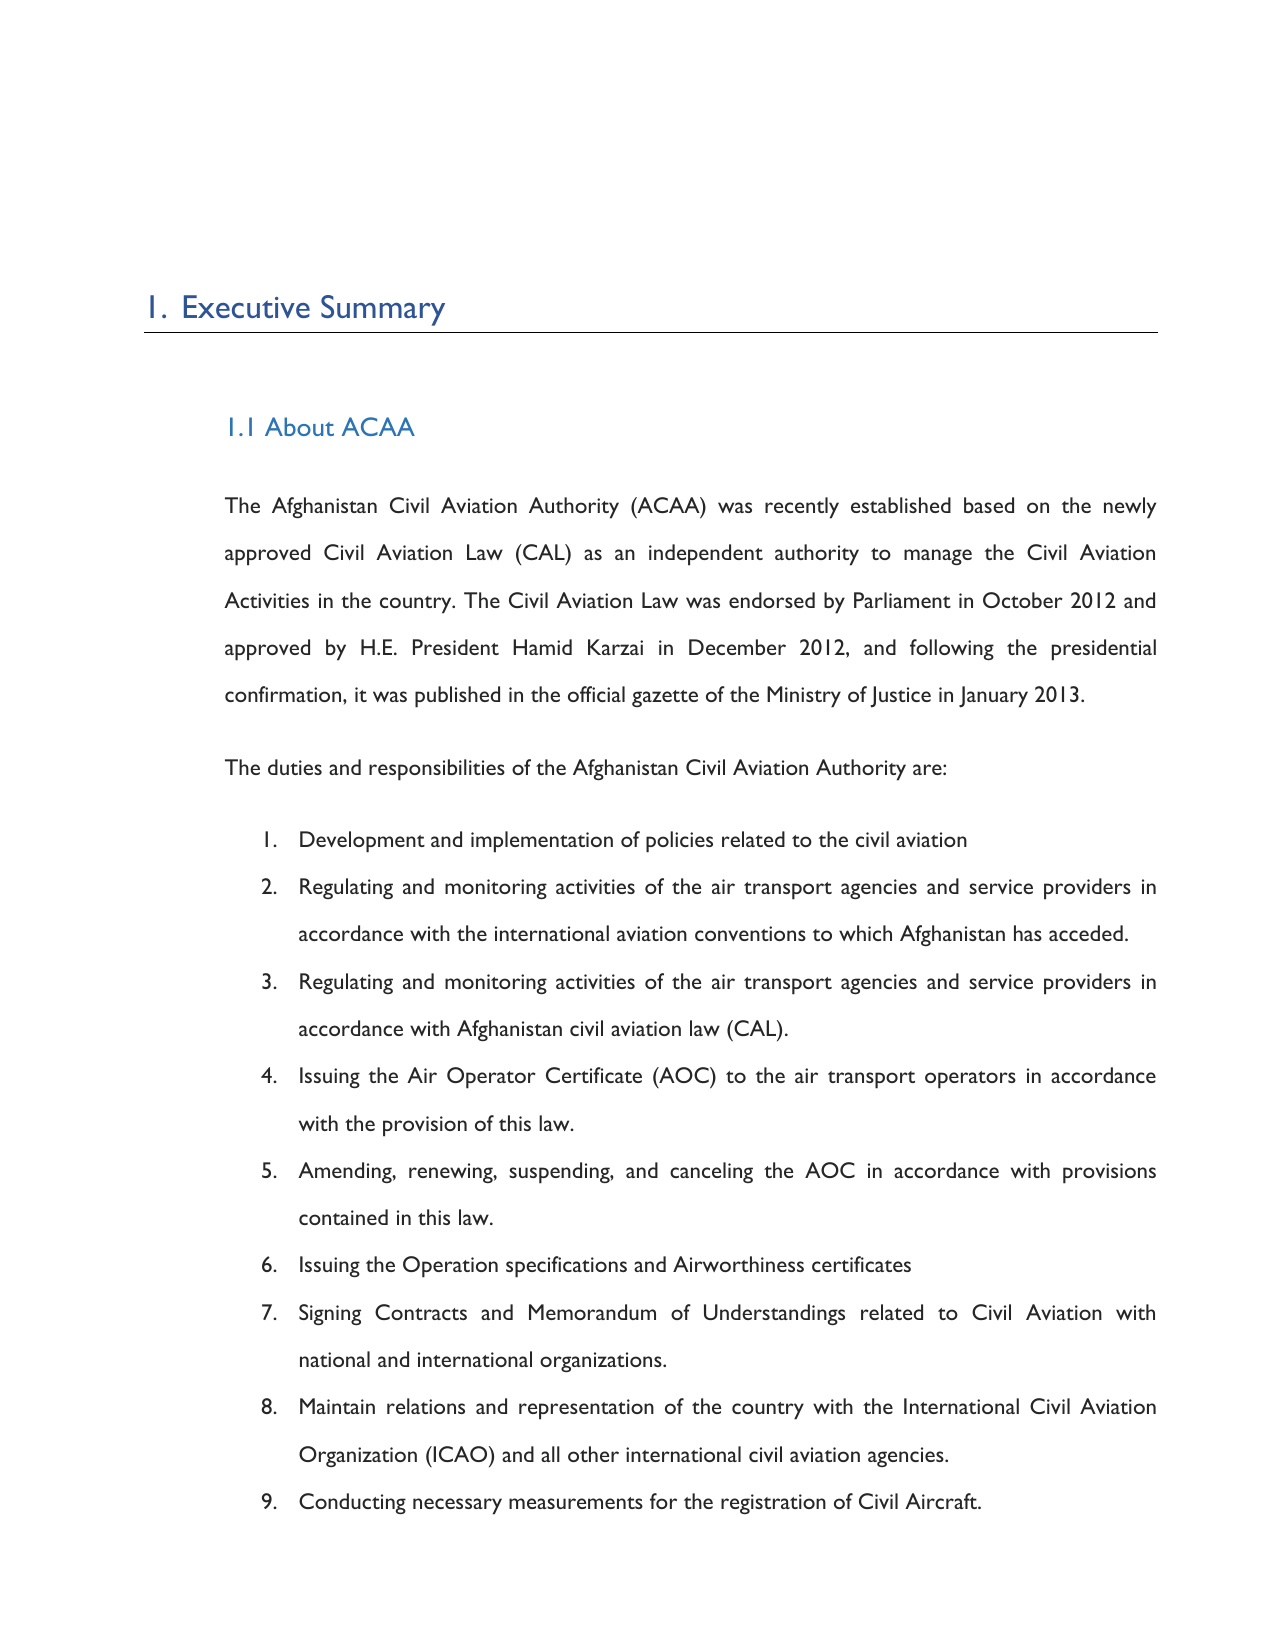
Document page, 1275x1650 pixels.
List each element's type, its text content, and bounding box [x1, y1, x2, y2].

list Development and implementation of policies related to the civil aviation [261, 823, 1158, 855]
list Issuing the Air Operator Certificate (AOC) to the air transport operators in accordance with the provision of this law. [261, 1060, 1158, 1138]
subtitle 1.1 About ACAA [224, 408, 1158, 446]
list Regulating and monitoring activities of the air transport agencies and service providers in accordance with the international aviation conventions to which Afghanistan has acceded. [261, 871, 1158, 949]
subtitle Executive Summary [144, 283, 1158, 332]
list Conducting necessary measurements for the registration of Civil Aircraft. [261, 1485, 1158, 1517]
list Maintain relations and representation of the country with the International Civil Aviation Organization (ICAO) and all other international civil aviation agencies. [261, 1391, 1158, 1469]
list Amending, renewing, suspending, and canceling the AOC in accordance with provisions contained in this law. [261, 1154, 1158, 1233]
text The Afghanistan Civil Aviation Authority (ACAA) was recently established based on the newly approved Civil Aviation Law (CAL) as an independent authority to manage the Civil Aviation Activities in the country. The Civil Aviation Law was endorsed by Parliament in October 2012 and approved by H.E. President Hamid Karzai in December 2012, and following the presidential confirmation, it was published in the official gazette of the Ministry of Justice in January 2013. [224, 489, 1158, 710]
list Issuing the Operation specifications and Airworthiness certificates [261, 1249, 1158, 1280]
text The duties and responsibilities of the Afghanistan Civil Aviation Authority are: [224, 751, 1158, 782]
list Signing Contracts and Memorandum of Understandings related to Civil Aviation with national and international organizations. [261, 1296, 1158, 1375]
list Regulating and monitoring activities of the air transport agencies and service providers in accordance with Afghanistan civil aviation law (CAL). [261, 965, 1158, 1044]
